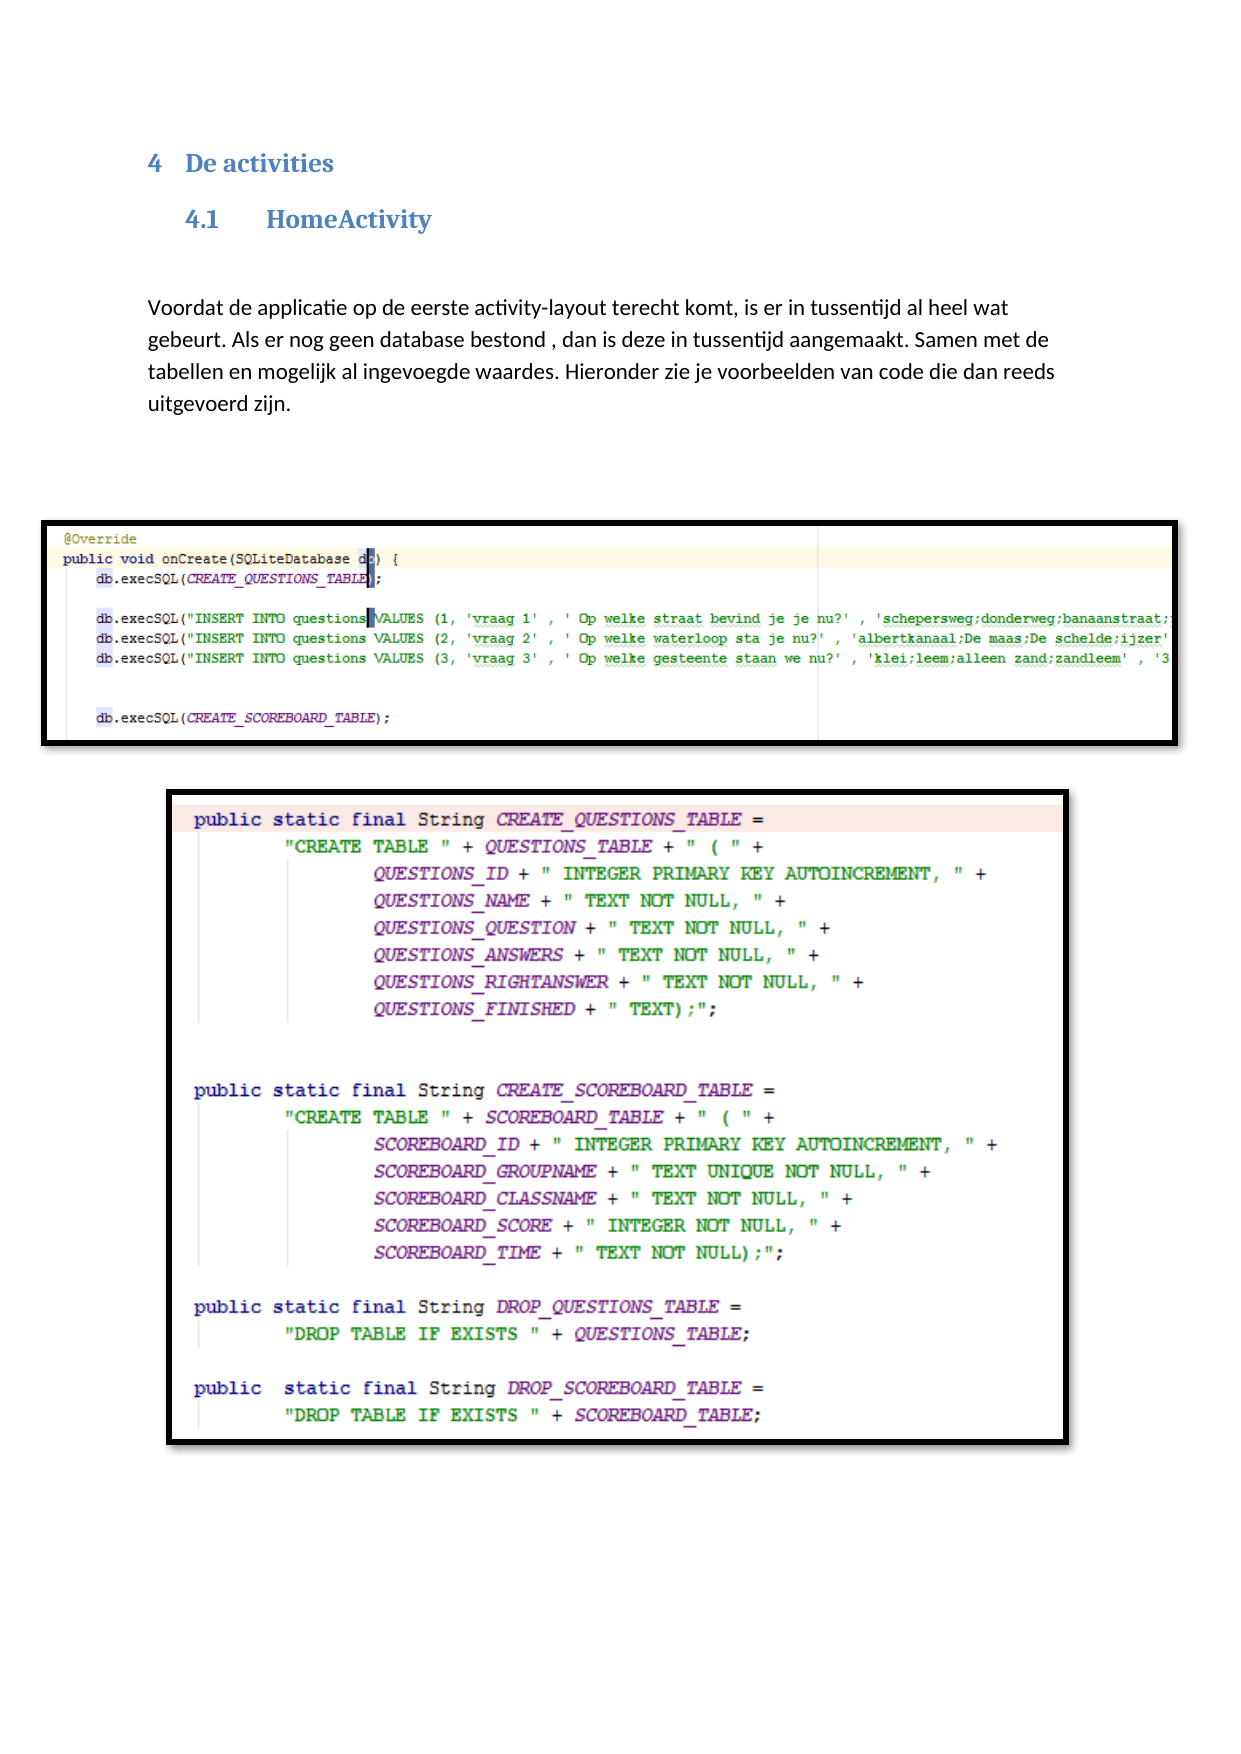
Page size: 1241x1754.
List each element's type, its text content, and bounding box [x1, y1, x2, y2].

subtitle De activities [148, 148, 1093, 179]
picture [47, 526, 1172, 740]
text Voordat de applicatie op de eerste activity-layout terecht komt, is er in tussentijd al heel wat gebeurt. Als er nog geen database bestond , dan is deze in tussentijd aangemaakt. Samen met de tabellen en mogelijk al ingevoegde waardes. Hieronder zie je voorbeelden van code die dan reeds uitgevoerd zijn. [148, 293, 1093, 417]
subtitle HomeActivity [185, 204, 1093, 235]
picture [172, 795, 1063, 1439]
